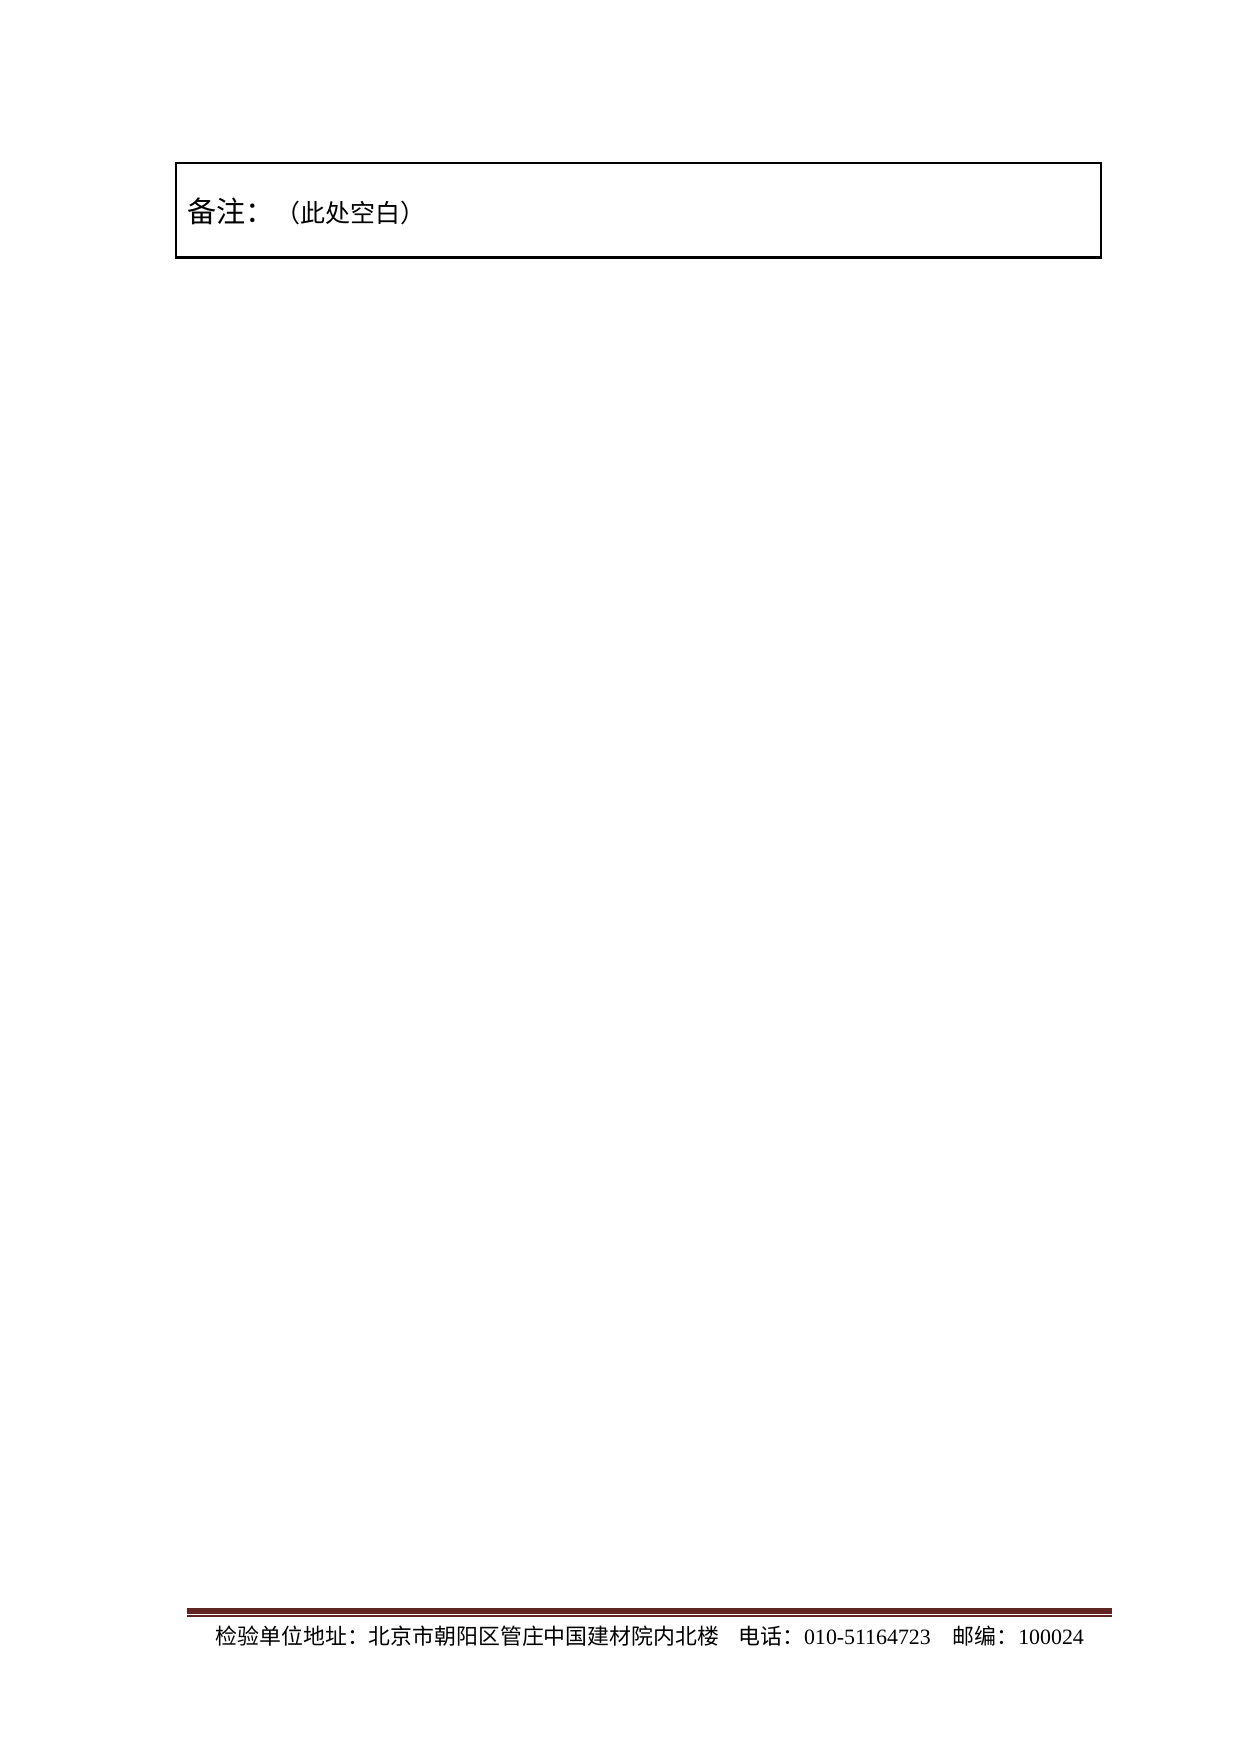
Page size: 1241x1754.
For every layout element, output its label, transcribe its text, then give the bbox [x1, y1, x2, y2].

table_cell 备注：（此处空白） [177, 164, 1100, 256]
